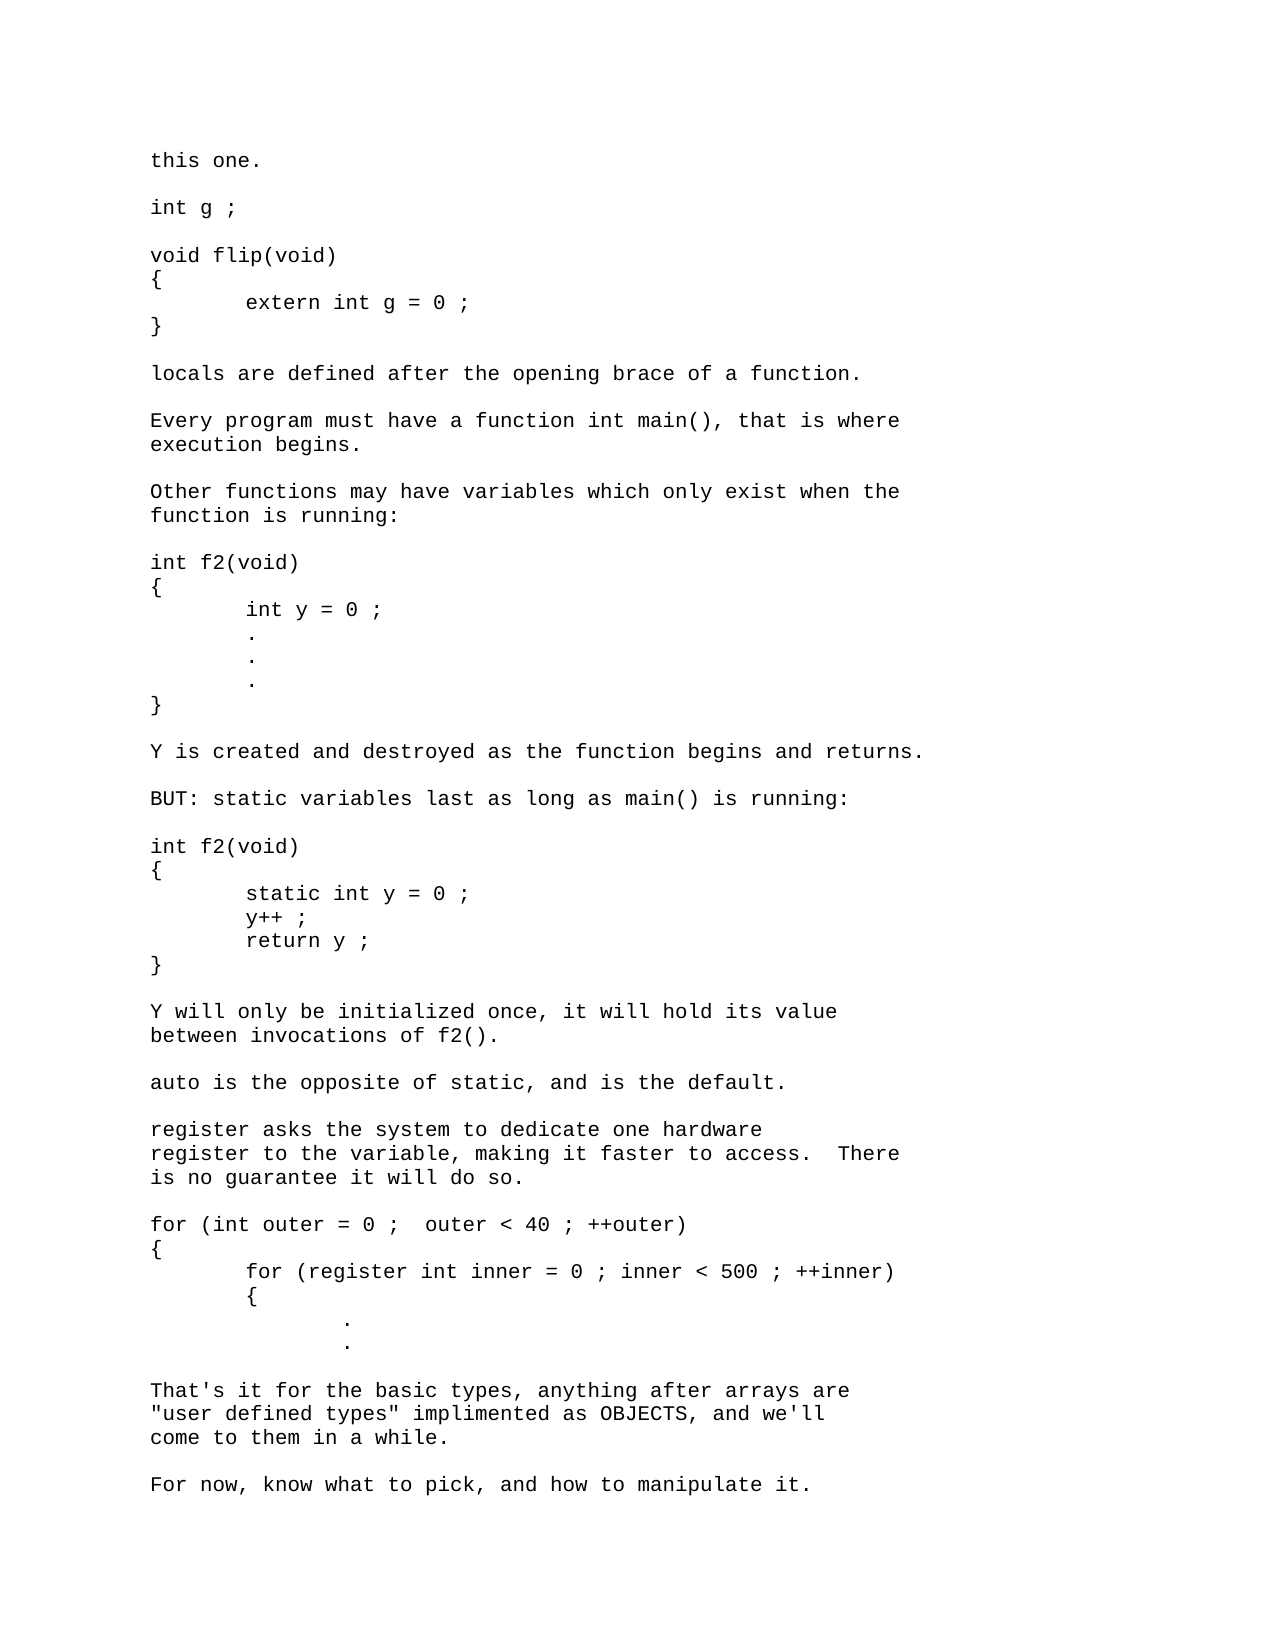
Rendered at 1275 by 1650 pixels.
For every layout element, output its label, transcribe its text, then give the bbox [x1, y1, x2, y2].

text } [150, 694, 1125, 717]
text { [150, 1285, 1125, 1309]
text . [150, 623, 1125, 647]
text void flip(void) [150, 244, 1125, 268]
text int g ; [150, 197, 1125, 221]
text int f2(void) [150, 552, 1125, 576]
text static int y = 0 ; [150, 883, 1125, 907]
text "user defined types" implimented as OBJECTS, and we'll [150, 1403, 1125, 1427]
text Every program must have a function int main(), that is where [150, 410, 1125, 434]
text That's it for the basic types, anything after arrays are [150, 1379, 1125, 1403]
text Y will only be initialized once, it will hold its value [150, 1001, 1125, 1025]
text auto is the opposite of static, and is the default. [150, 1072, 1125, 1096]
text come to them in a while. [150, 1427, 1125, 1451]
text is no guarantee it will do so. [150, 1167, 1125, 1190]
text Y is created and destroyed as the function begins and returns. [150, 741, 1125, 765]
text for (int outer = 0 ; outer < 40 ; ++outer) [150, 1214, 1125, 1238]
text this one. [150, 150, 1125, 174]
text { [150, 859, 1125, 883]
text . [150, 1309, 1125, 1332]
text function is running: [150, 505, 1125, 528]
text } [150, 316, 1125, 339]
text register to the variable, making it faster to access. There [150, 1143, 1125, 1167]
text extern int g = 0 ; [150, 292, 1125, 316]
text return y ; [150, 930, 1125, 954]
text BUT: static variables last as long as main() is running: [150, 788, 1125, 812]
text int y = 0 ; [150, 599, 1125, 623]
text for (register int inner = 0 ; inner < 500 ; ++inner) [150, 1261, 1125, 1285]
text execution begins. [150, 434, 1125, 457]
text . [150, 1332, 1125, 1356]
text } [150, 954, 1125, 978]
text . [150, 647, 1125, 670]
text y++ ; [150, 907, 1125, 930]
text . [150, 670, 1125, 694]
text between invocations of f2(). [150, 1025, 1125, 1048]
text locals are defined after the opening brace of a function. [150, 363, 1125, 386]
text { [150, 576, 1125, 599]
text For now, know what to pick, and how to manipulate it. [150, 1474, 1125, 1498]
text register asks the system to dedicate one hardware [150, 1119, 1125, 1143]
text int f2(void) [150, 836, 1125, 859]
text Other functions may have variables which only exist when the [150, 481, 1125, 505]
text { [150, 268, 1125, 292]
text { [150, 1238, 1125, 1261]
